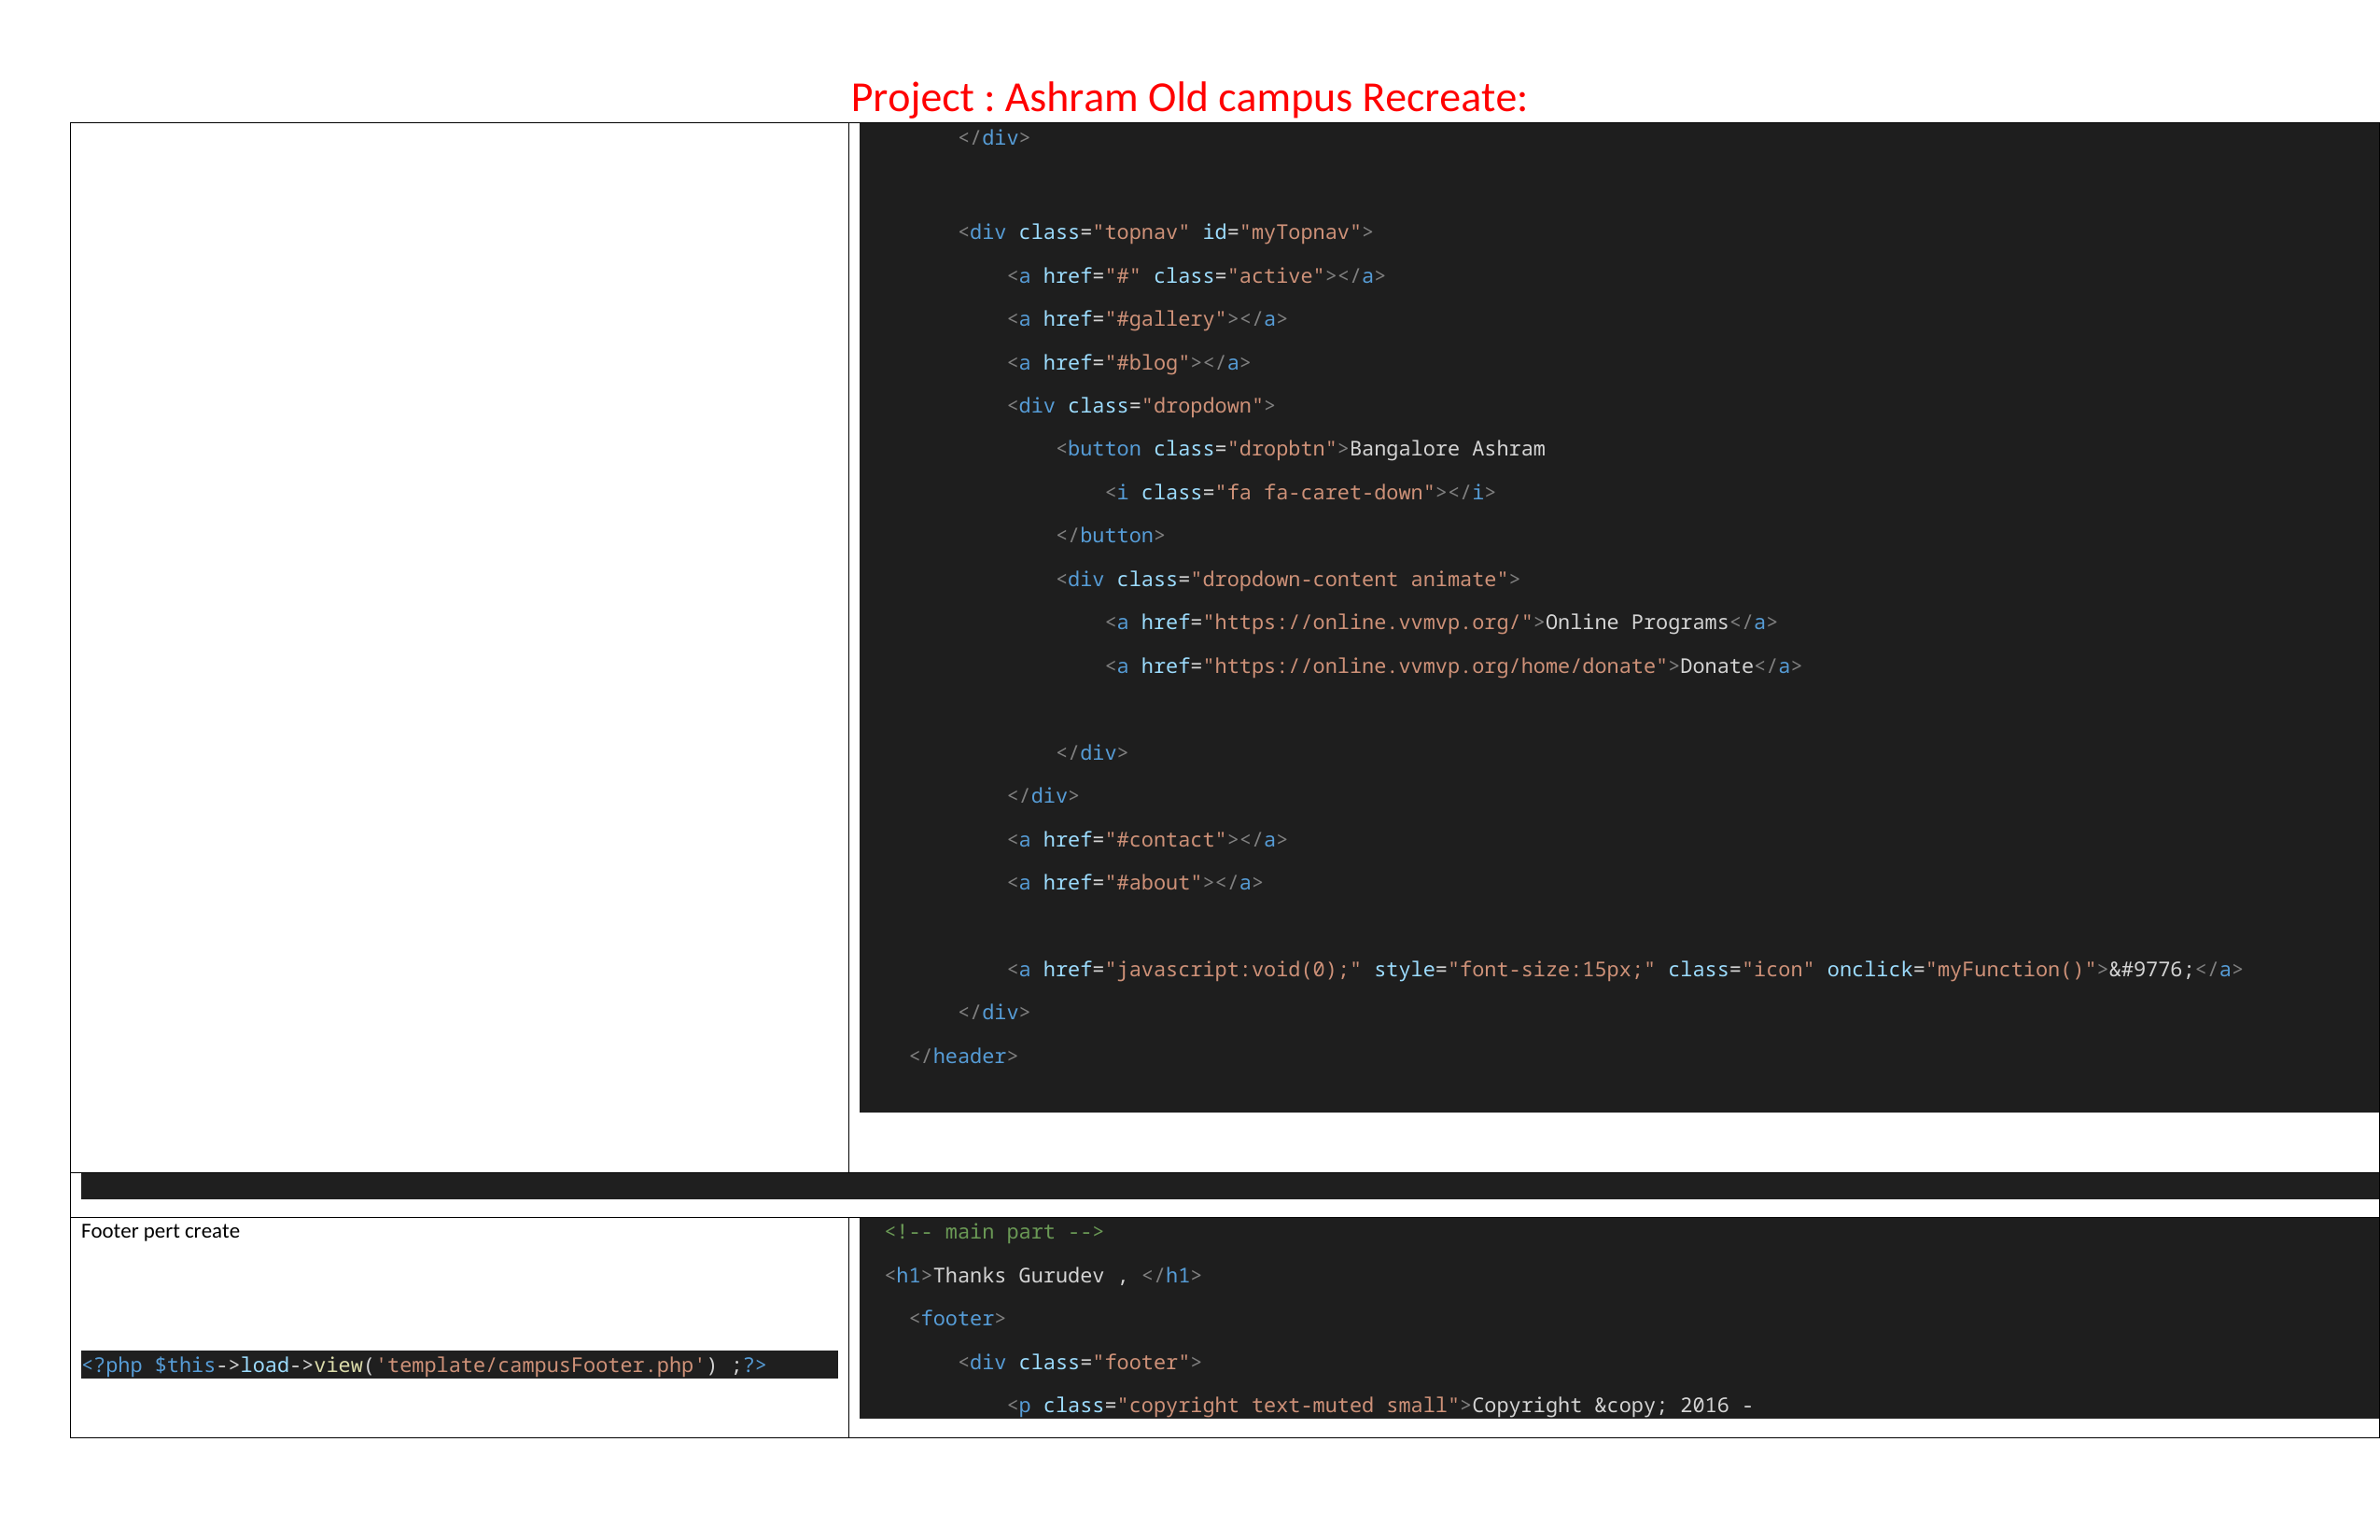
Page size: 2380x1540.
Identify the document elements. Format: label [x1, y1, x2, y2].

table_cell [71, 1218, 848, 1437]
table_cell [71, 123, 848, 1172]
table_cell [849, 123, 2379, 1172]
table_cell [71, 1173, 2379, 1216]
table_cell [849, 1218, 2379, 1437]
